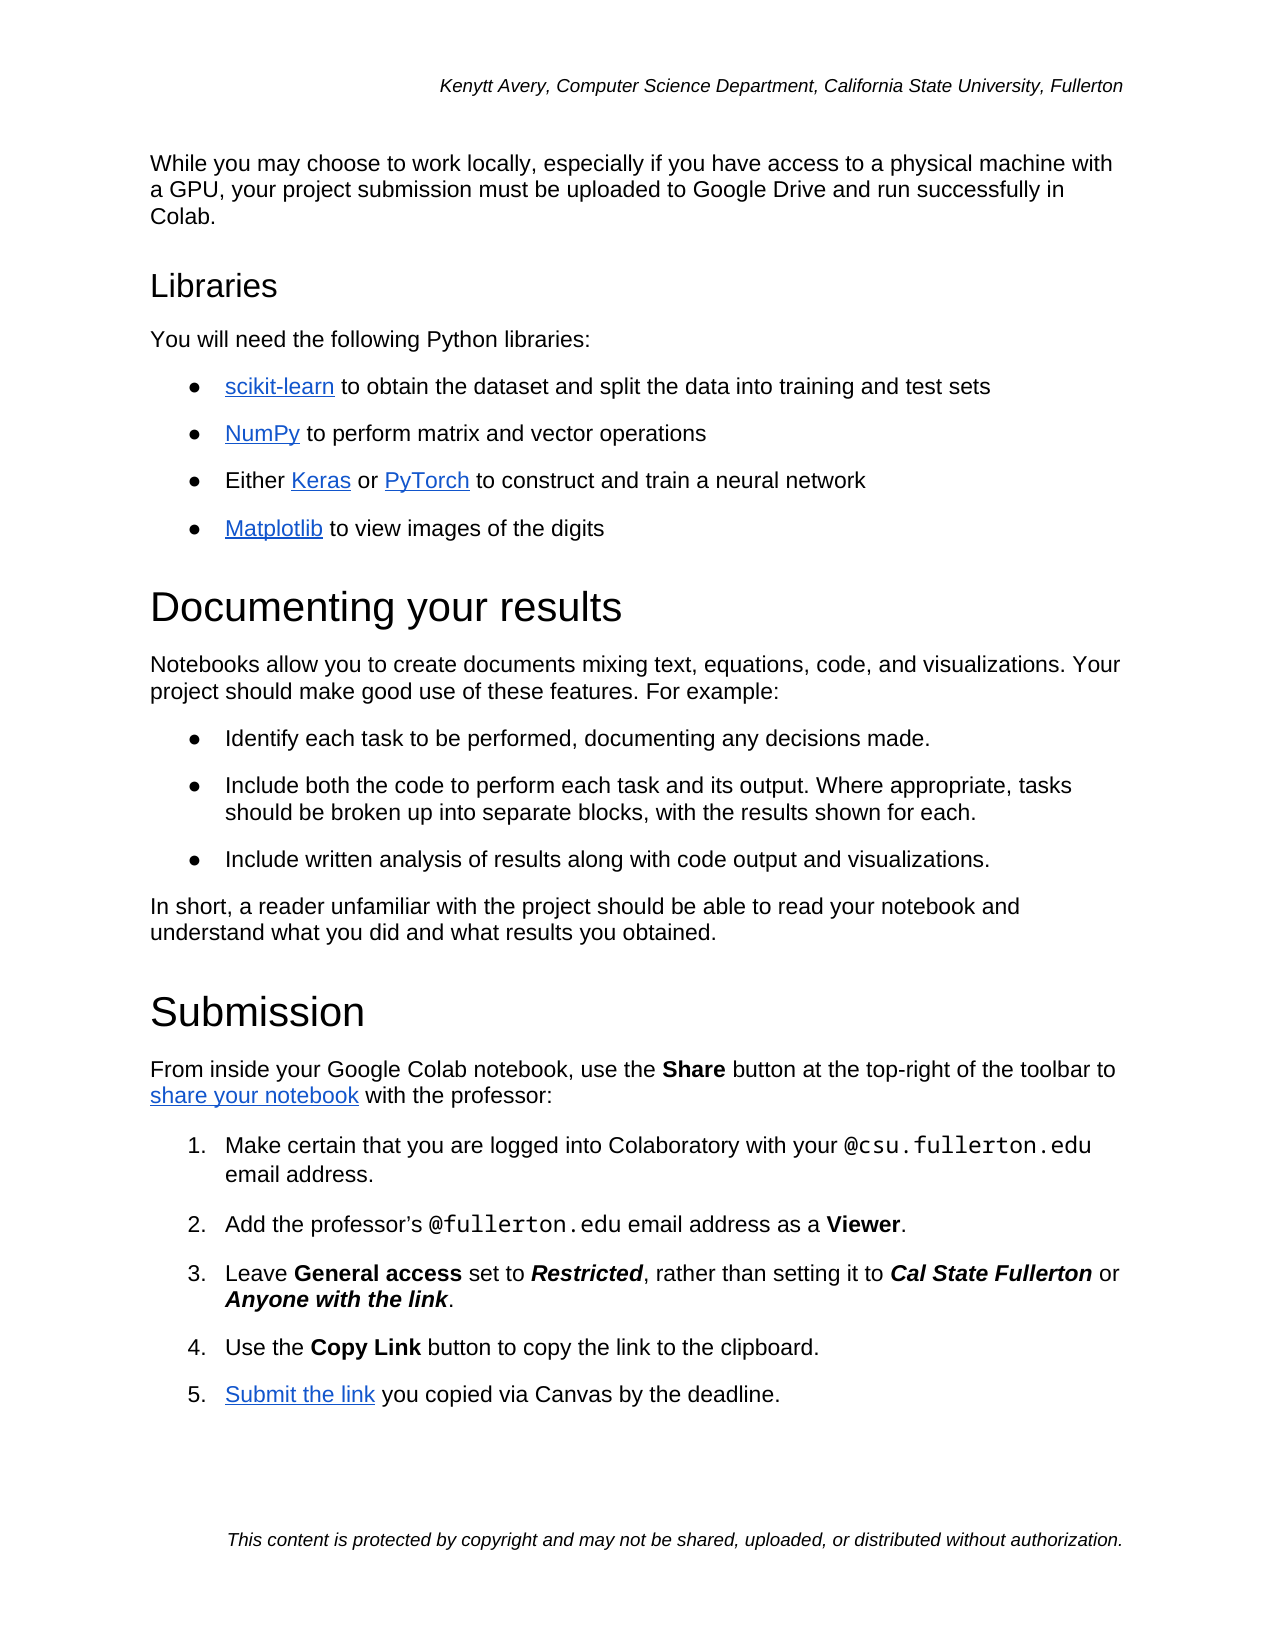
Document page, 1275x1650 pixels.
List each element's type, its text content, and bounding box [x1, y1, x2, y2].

list scikit-learn to obtain the dataset and split the data into training and test sets [187, 373, 1125, 399]
text You will need the following Python libraries: [150, 326, 1125, 352]
list Add the professor’s @fullerton.edu email address as a Viewer. [187, 1208, 1125, 1239]
subtitle Documenting your results [150, 583, 1125, 631]
list Make certain that you are logged into Colaboratory with your @csu.fullerton.edu email address. [187, 1129, 1125, 1187]
list Matplotlib to view images of the digits [187, 514, 1125, 541]
list Submit the link you copied via Canvas by the deadline. [187, 1381, 1125, 1407]
list Either Keras or PyTorch to construct and train a neural network [187, 467, 1125, 494]
list Include both the code to perform each task and its output. Where appropriate, tasks should be broken up into separate blocks, with the results shown for each. [187, 772, 1125, 825]
text While you may choose to work locally, especially if you have access to a physical machine with a GPU, your project submission must be uploaded to Google Drive and run successfully in Colab. [150, 150, 1125, 229]
subtitle Submission [150, 987, 1125, 1035]
list Include written analysis of results along with code output and visualizations. [187, 846, 1125, 872]
text Notebooks allow you to create documents mixing text, equations, code, and visualizations. Your project should make good use of these features. For example: [150, 651, 1125, 704]
list Use the Copy Link button to copy the link to the clipboard. [187, 1333, 1125, 1360]
list NumPy to perform matrix and vector operations [187, 420, 1125, 447]
list Leave General access set to Restricted, rather than setting it to Cal State Fullerton or Anyone with the link. [187, 1260, 1125, 1313]
text In short, a reader unfamiliar with the project should be able to read your notebook and understand what you did and what results you obtained. [150, 893, 1125, 946]
text From inside your Google Colab notebook, use the Share button at the top-right of the toolbar to share your notebook with the professor: [150, 1056, 1125, 1109]
list Identify each task to be performed, documenting any decisions made. [187, 725, 1125, 751]
subtitle Libraries [150, 267, 1125, 305]
